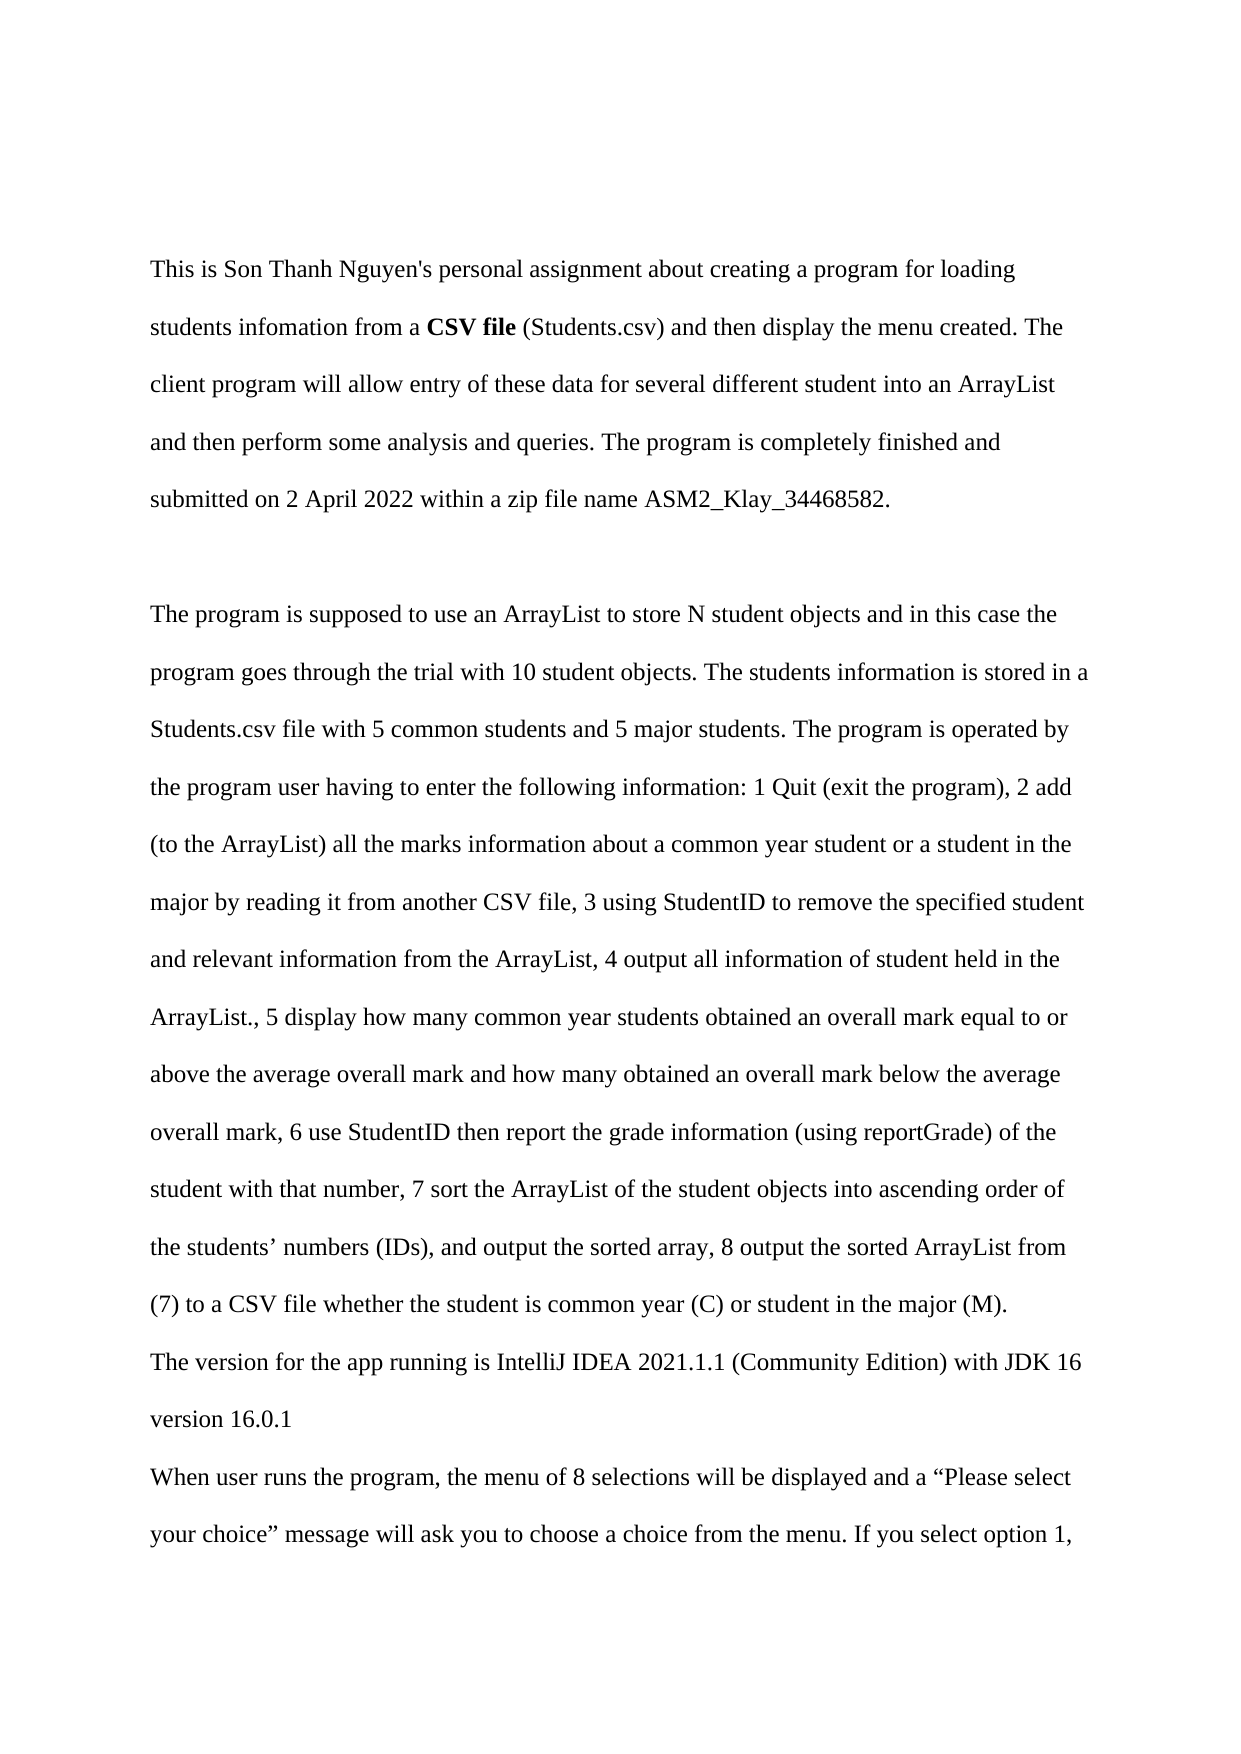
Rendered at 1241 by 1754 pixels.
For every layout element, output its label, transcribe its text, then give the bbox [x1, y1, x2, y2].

text This is Son Thanh Nguyen's personal assignment about creating a program for loading students infomation from a CSV file (Students.csv) and then display the menu created. The client program will allow entry of these data for several different student into an ArrayList and then perform some analysis and queries. The program is completely finished and submitted on 2 April 2022 within a zip file name ASM2_Klay_34468582. [150, 254, 1090, 513]
text The program is supposed to use an ArrayList to store N student objects and in this case the program goes through the trial with 10 student objects. The students information is stored in a Students.csv file with 5 common students and 5 major students. The program is operated by the program user having to enter the following information: 1 Quit (exit the program), 2 add (to the ArrayList) all the marks information about a common year student or a student in the major by reading it from another CSV file, 3 using StudentID to remove the specified student and relevant information from the ArrayList, 4 output all information of student held in the ArrayList., 5 display how many common year students obtained an overall mark equal to or above the average overall mark and how many obtained an overall mark below the average overall mark, 6 use StudentID then report the grade information (using reportGrade) of the student with that number, 7 sort the ArrayList of the student objects into ascending order of the students’ numbers (IDs), and output the sorted array, 8 output the sorted ArrayList from (7) to a CSV file whether the student is common year (C) or student in the major (M). [150, 599, 1090, 1318]
text The version for the app running is IntelliJ IDEA 2021.1.1 (Community Edition) with JDK 16 version 16.0.1 [150, 1347, 1090, 1433]
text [150, 1462, 1090, 1548]
